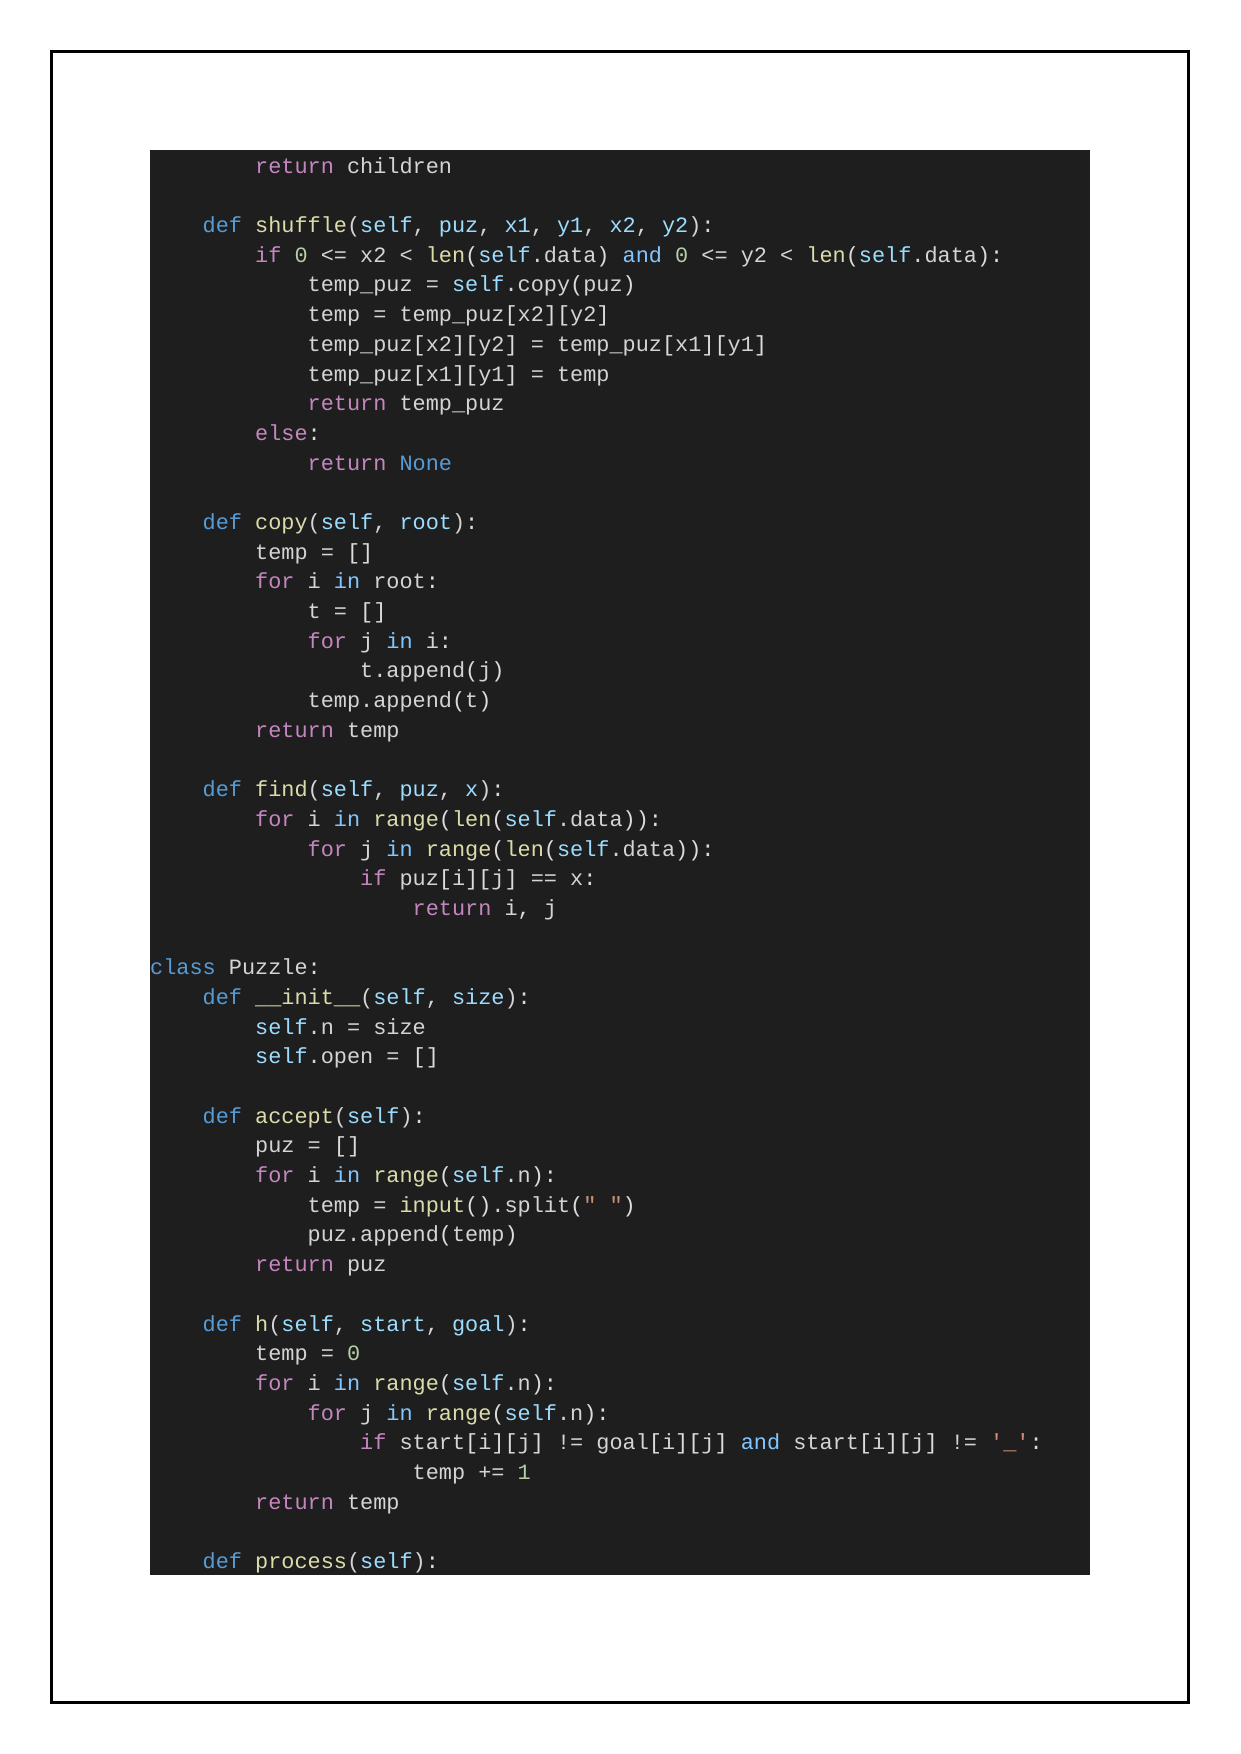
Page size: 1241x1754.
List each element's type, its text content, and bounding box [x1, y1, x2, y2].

text temp.append(t) [150, 684, 1090, 714]
text temp_puz[x2][y2] = temp_puz[x1][y1] [150, 328, 1090, 358]
text def find(self, puz, x): [150, 773, 1090, 803]
text return temp_puz [150, 387, 1090, 417]
text temp = [] [150, 536, 1090, 566]
text temp = 0 [150, 1337, 1090, 1367]
text t.append(j) [150, 655, 1090, 684]
text return temp [150, 1486, 1090, 1516]
text temp = temp_puz[x2][y2] [150, 298, 1090, 328]
text puz = [] [150, 1130, 1090, 1159]
text for i in range(self.n): [150, 1159, 1090, 1189]
text t = [] [150, 595, 1090, 625]
text return children [150, 150, 1090, 180]
text for i in root: [150, 566, 1090, 595]
text temp_puz[x1][y1] = temp [150, 358, 1090, 387]
text for i in range(len(self.data)): [150, 803, 1090, 833]
text def shuffle(self, puz, x1, y1, x2, y2): [150, 209, 1090, 239]
text if puz[i][j] == x: [150, 862, 1090, 892]
text temp_puz = self.copy(puz) [150, 269, 1090, 298]
text else: [150, 417, 1090, 447]
text puz.append(temp) [150, 1219, 1090, 1248]
text for i in range(self.n): [150, 1367, 1090, 1397]
text for j in range(self.n): [150, 1397, 1090, 1427]
text def copy(self, root): [150, 506, 1090, 536]
text temp = input().split(" ") [150, 1189, 1090, 1219]
text if 0 <= x2 < len(self.data) and 0 <= y2 < len(self.data): [150, 239, 1090, 269]
text self.n = size [150, 1011, 1090, 1041]
text temp += 1 [150, 1456, 1090, 1486]
text def h(self, start, goal): [150, 1308, 1090, 1337]
text return i, j [150, 892, 1090, 922]
text for j in i: [150, 625, 1090, 655]
text self.open = [] [150, 1041, 1090, 1070]
text for j in range(len(self.data)): [150, 833, 1090, 862]
text class Puzzle: [150, 952, 1090, 981]
text return temp [150, 714, 1090, 744]
text def __init__(self, size): [150, 981, 1090, 1011]
text def accept(self): [150, 1100, 1090, 1130]
text return None [150, 447, 1090, 477]
text return puz [150, 1248, 1090, 1278]
text if start[i][j] != goal[i][j] and start[i][j] != '_': [150, 1427, 1090, 1456]
text def process(self): [150, 1545, 1090, 1575]
